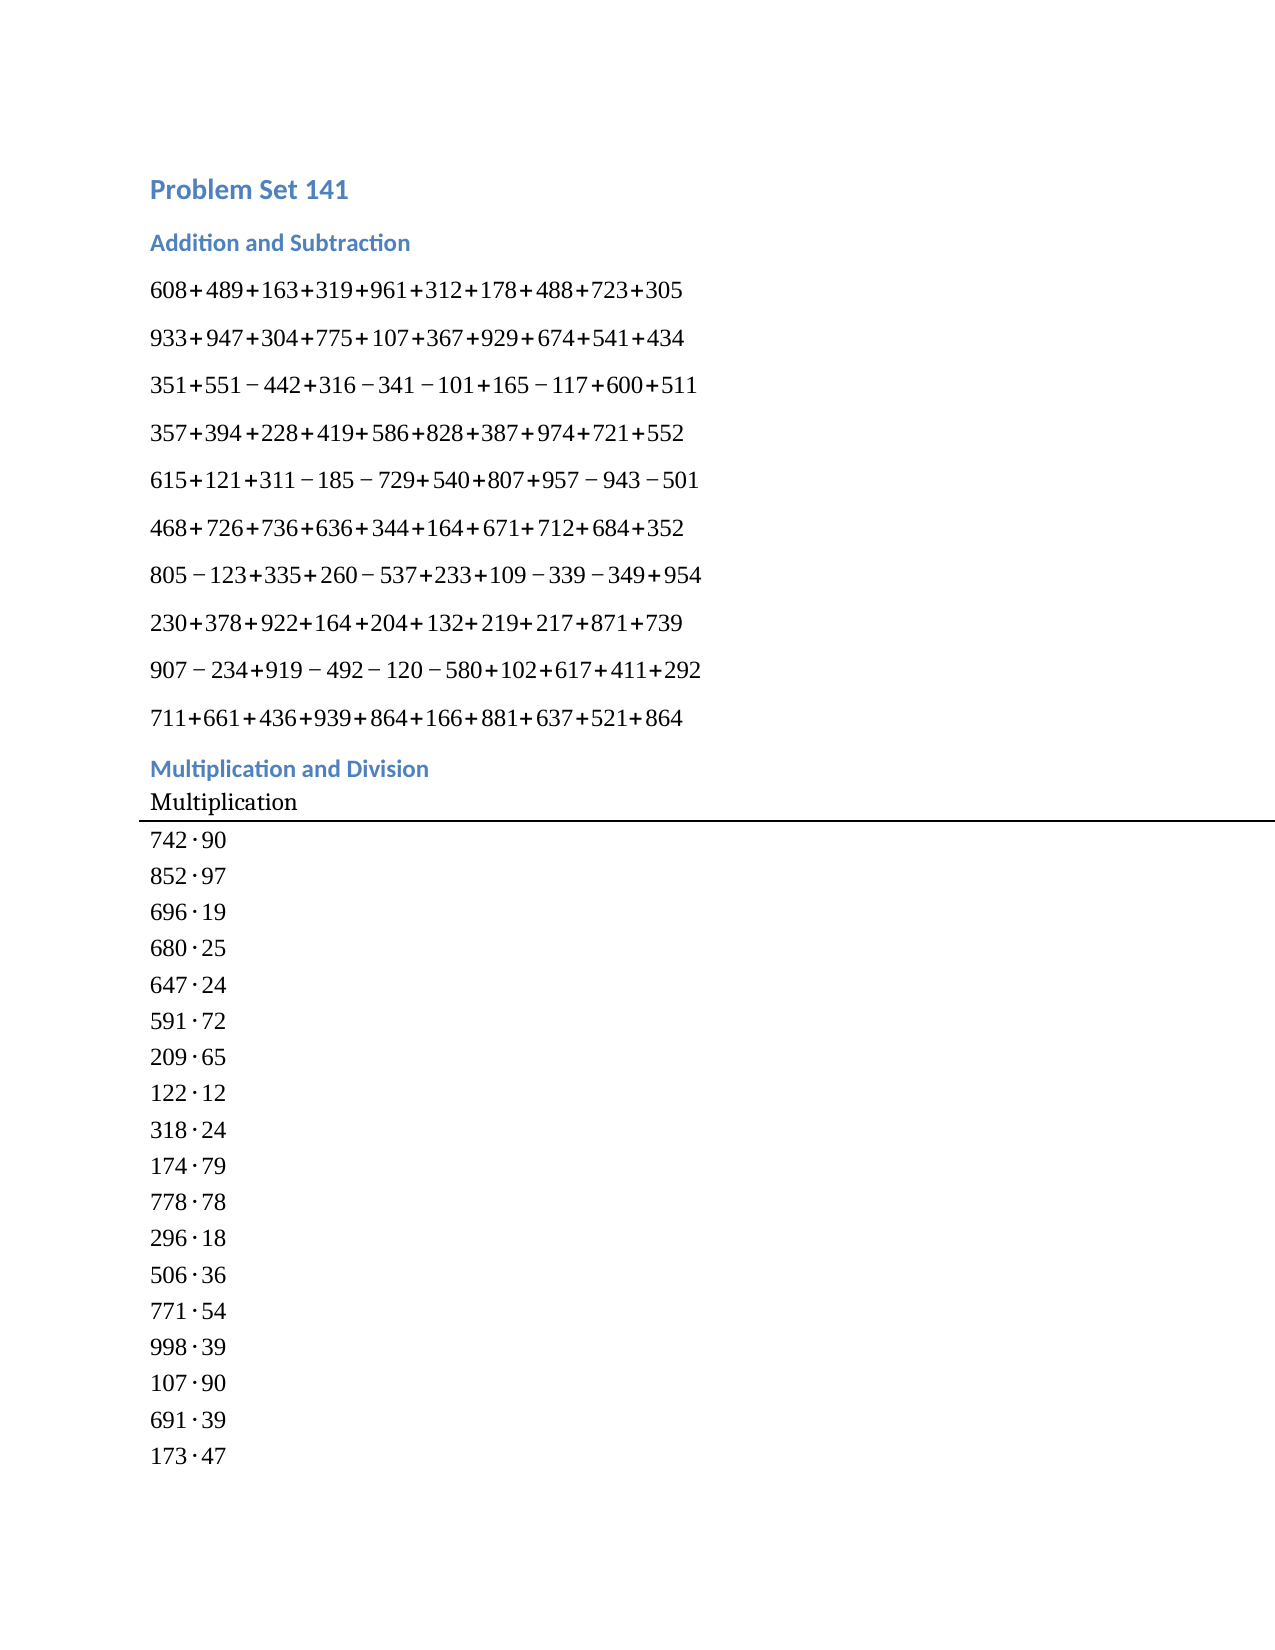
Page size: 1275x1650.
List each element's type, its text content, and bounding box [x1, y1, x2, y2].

table_cell [139, 967, 1275, 1003]
table_cell [139, 858, 1275, 894]
table_cell [139, 931, 1275, 967]
table_cell [139, 1366, 1275, 1402]
table_cell [139, 1185, 1275, 1221]
table_header Multiplication [139, 784, 1275, 820]
table_cell [139, 1003, 1275, 1039]
table_cell [139, 1221, 1275, 1257]
table_cell [139, 1438, 1275, 1474]
table_cell [139, 1293, 1275, 1329]
table_cell [139, 895, 1275, 931]
subtitle Problem Set 141 [150, 171, 1125, 206]
subtitle Multiplication and Division [150, 754, 1125, 784]
table_cell [139, 1257, 1275, 1293]
table_cell [139, 1402, 1275, 1438]
table_cell [139, 1076, 1275, 1112]
subtitle Addition and Subtraction [150, 227, 1125, 258]
table_cell [139, 822, 1275, 858]
table_cell [139, 1148, 1275, 1184]
table_cell [139, 1112, 1275, 1148]
table_cell [139, 1040, 1275, 1076]
table_cell [139, 1330, 1275, 1366]
